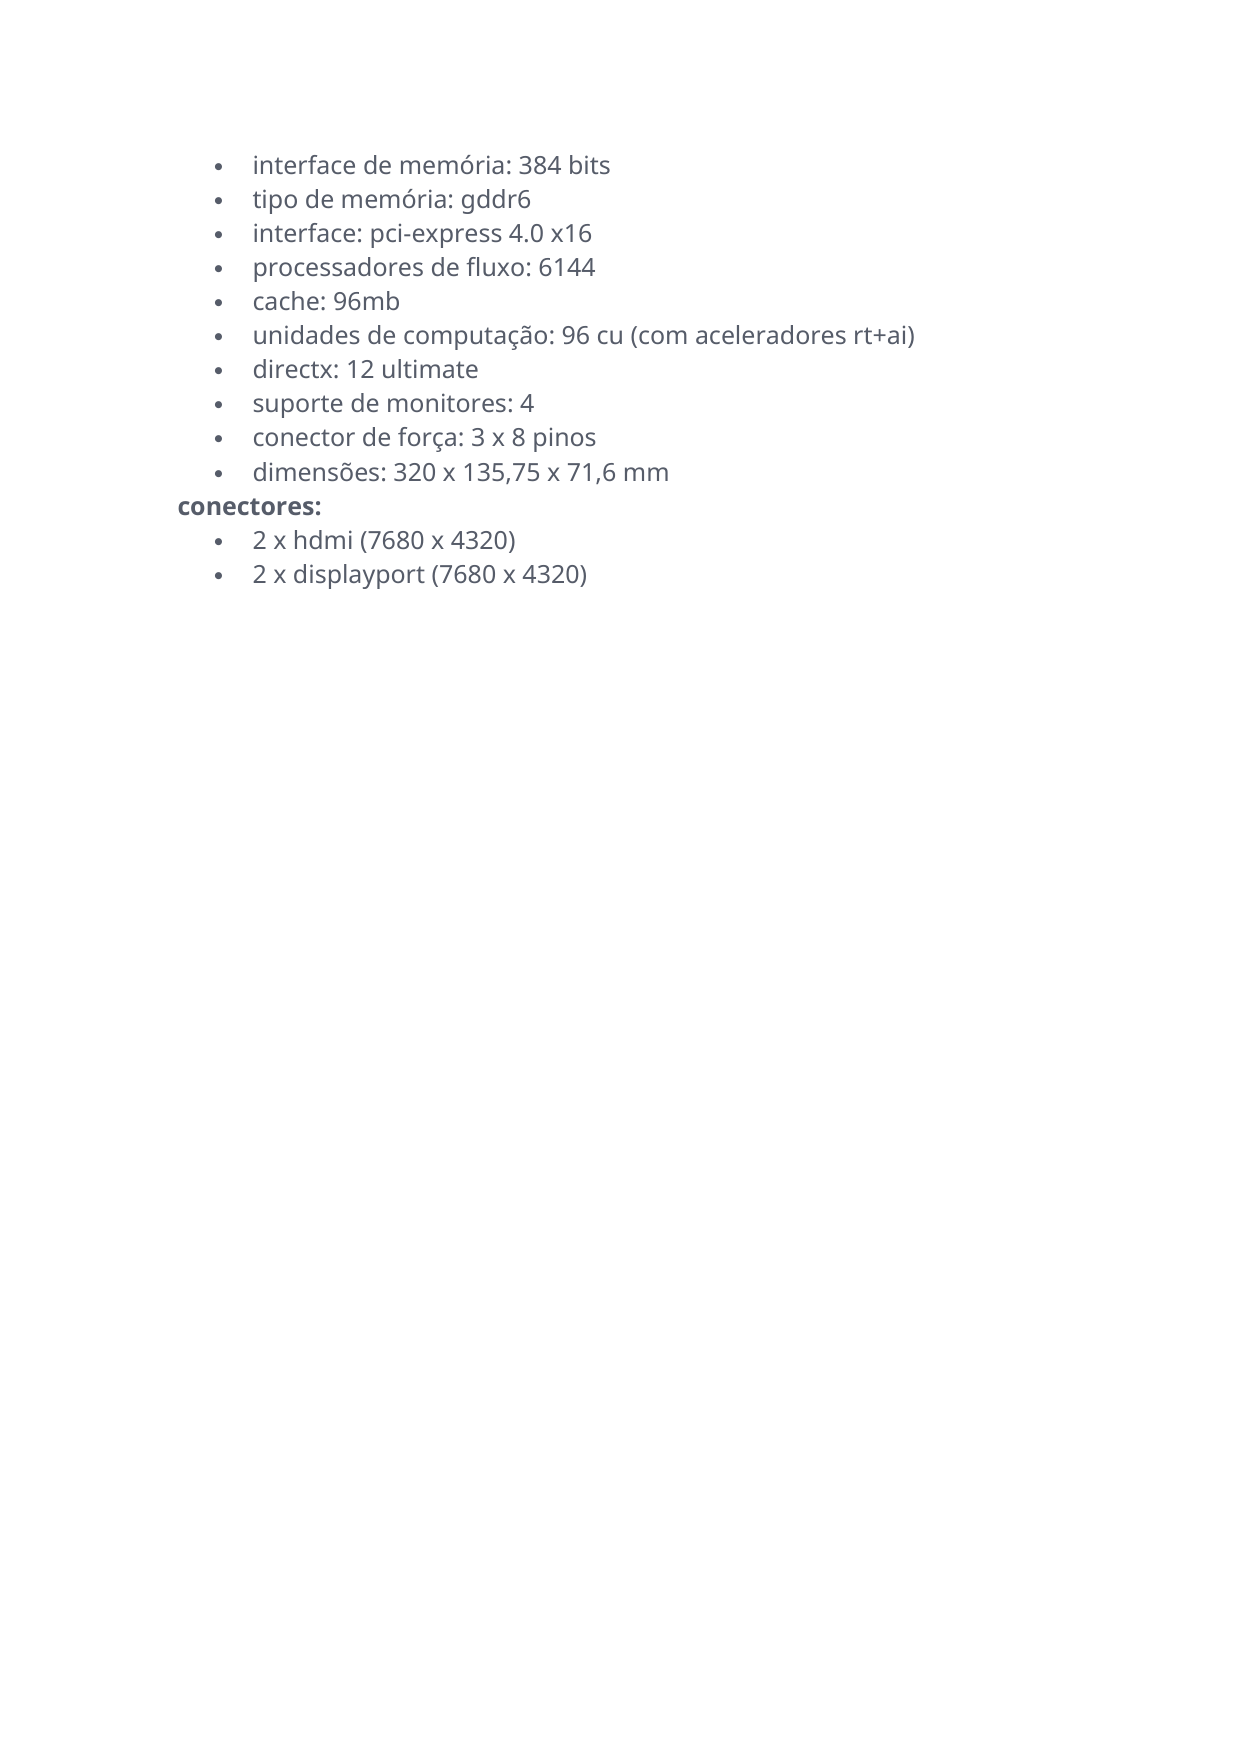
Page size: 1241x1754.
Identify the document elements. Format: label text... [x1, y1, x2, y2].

list processadores de fluxo: 6144 [215, 250, 1063, 284]
list conector de força: 3 x 8 pinos [215, 420, 1063, 454]
list 2 x hdmi (7680 x 4320) [215, 522, 1063, 556]
list directx: 12 ultimate [215, 352, 1063, 386]
list 2 x displayport (7680 x 4320) [215, 556, 1063, 590]
text conectores: [177, 488, 1063, 522]
list interface de memória: 384 bits [215, 148, 1063, 182]
list dimensões: 320 x 135,75 x 71,6 mm [215, 454, 1063, 488]
list unidades de computação: 96 cu (com aceleradores rt+ai) [215, 318, 1063, 352]
list cache: 96mb [215, 284, 1063, 318]
list tipo de memória: gddr6 [215, 182, 1063, 216]
list interface: pci-express 4.0 x16 [215, 216, 1063, 250]
list suporte de monitores: 4 [215, 386, 1063, 420]
